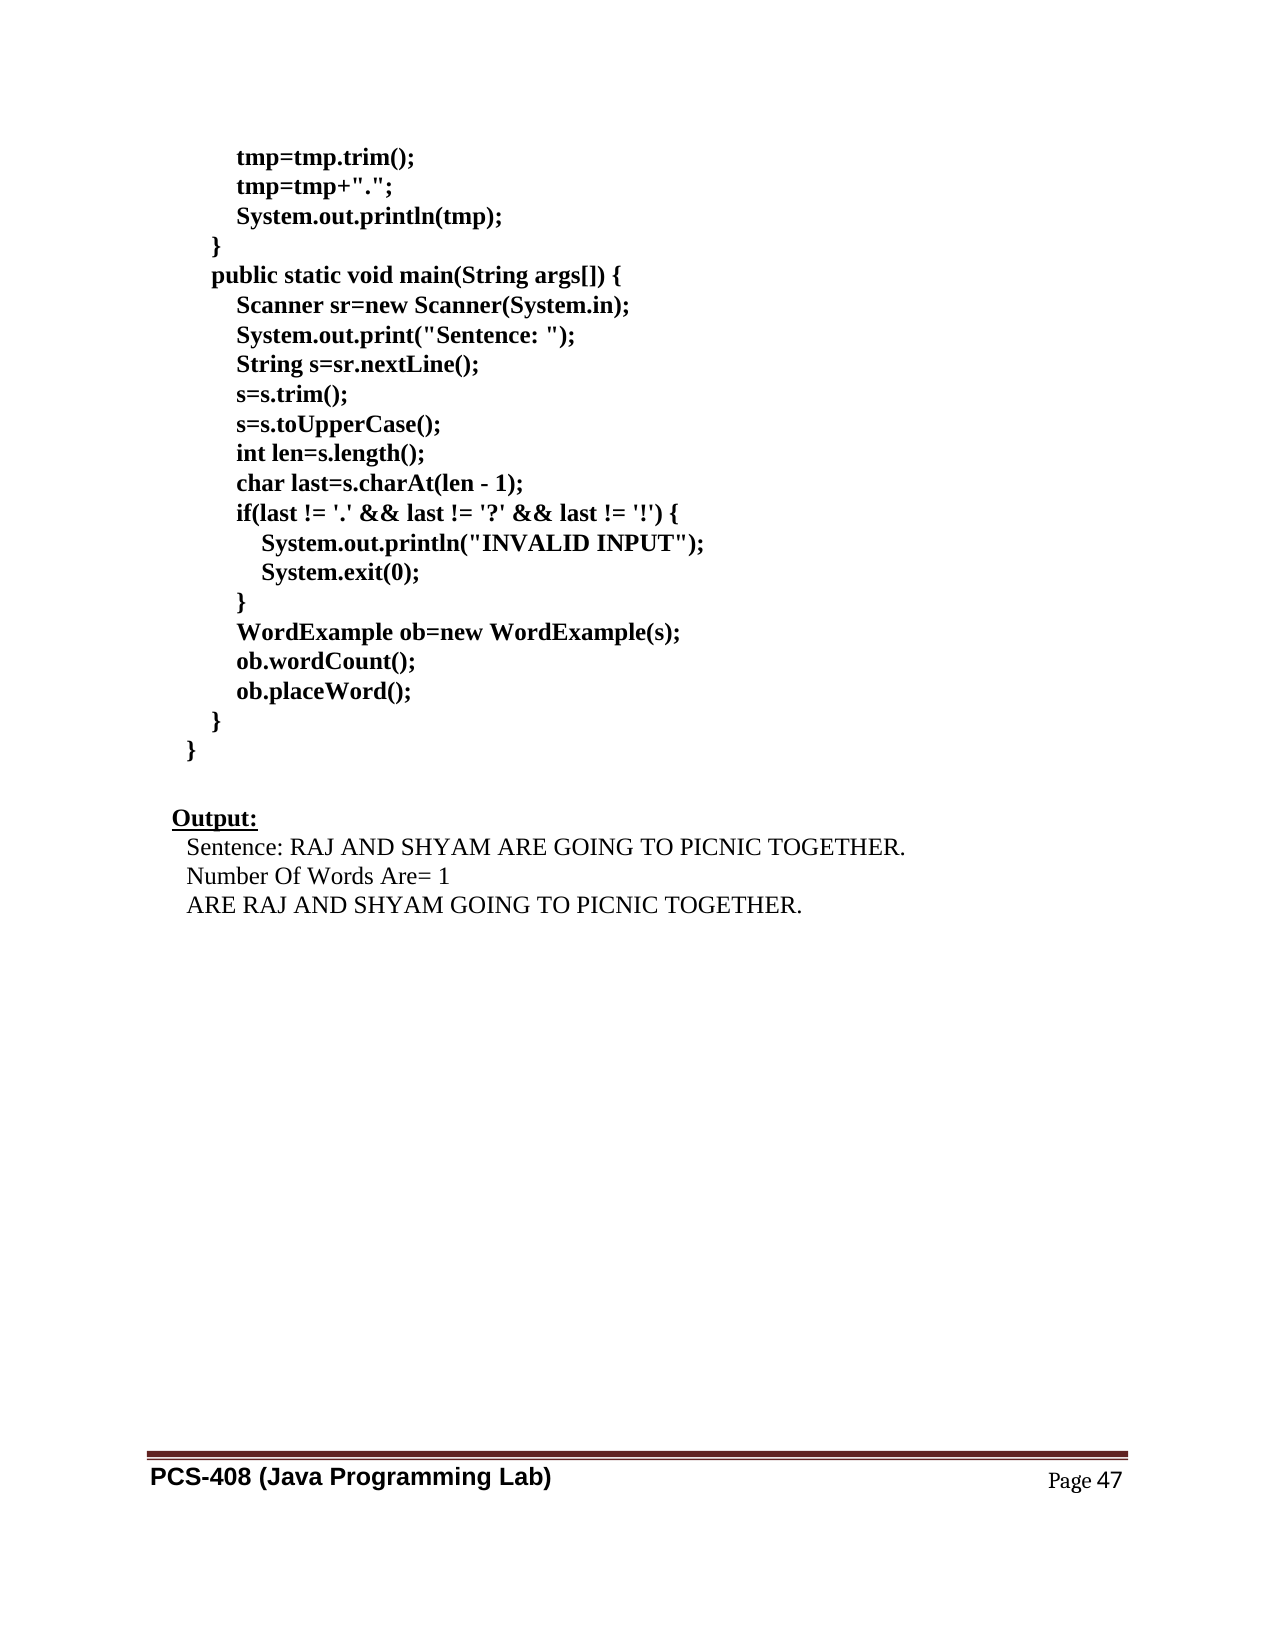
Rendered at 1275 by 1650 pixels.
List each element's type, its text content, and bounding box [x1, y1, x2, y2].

text } [186, 587, 1190, 616]
text } [186, 706, 1190, 734]
subtitle Output: [171, 803, 1190, 832]
text System.exit(0); [186, 557, 1190, 586]
text if(last != '.' && last != '?' && last != '!') { [186, 498, 1190, 527]
text int len=s.length(); [186, 438, 1190, 467]
text } [186, 231, 1190, 259]
text public static void main(String args[]) { [186, 260, 1190, 289]
text Sentence: RAJ AND SHYAM ARE GOING TO PICNIC TOGETHER. [186, 832, 1190, 861]
text Scanner sr=new Scanner(System.in); [186, 290, 1190, 319]
text Number Of Words Are= 1 [186, 861, 1190, 890]
text ARE RAJ AND SHYAM GOING TO PICNIC TOGETHER. [186, 890, 1190, 918]
text String s=sr.nextLine(); [186, 349, 1190, 378]
text s=s.trim(); [186, 379, 1190, 408]
text System.out.println("INVALID INPUT"); [186, 528, 1190, 556]
text ob.placeWord(); [186, 676, 1190, 705]
text } [186, 735, 1190, 764]
text char last=s.charAt(len - 1); [186, 468, 1190, 497]
text tmp=tmp+"."; [186, 171, 1190, 200]
text s=s.toUpperCase(); [186, 409, 1190, 438]
text ob.wordCount(); [186, 646, 1190, 675]
text System.out.print("Sentence: "); [186, 320, 1190, 348]
text System.out.println(tmp); [186, 201, 1190, 230]
text WordExample ob=new WordExample(s); [186, 617, 1190, 645]
text tmp=tmp.trim(); [186, 142, 1190, 170]
